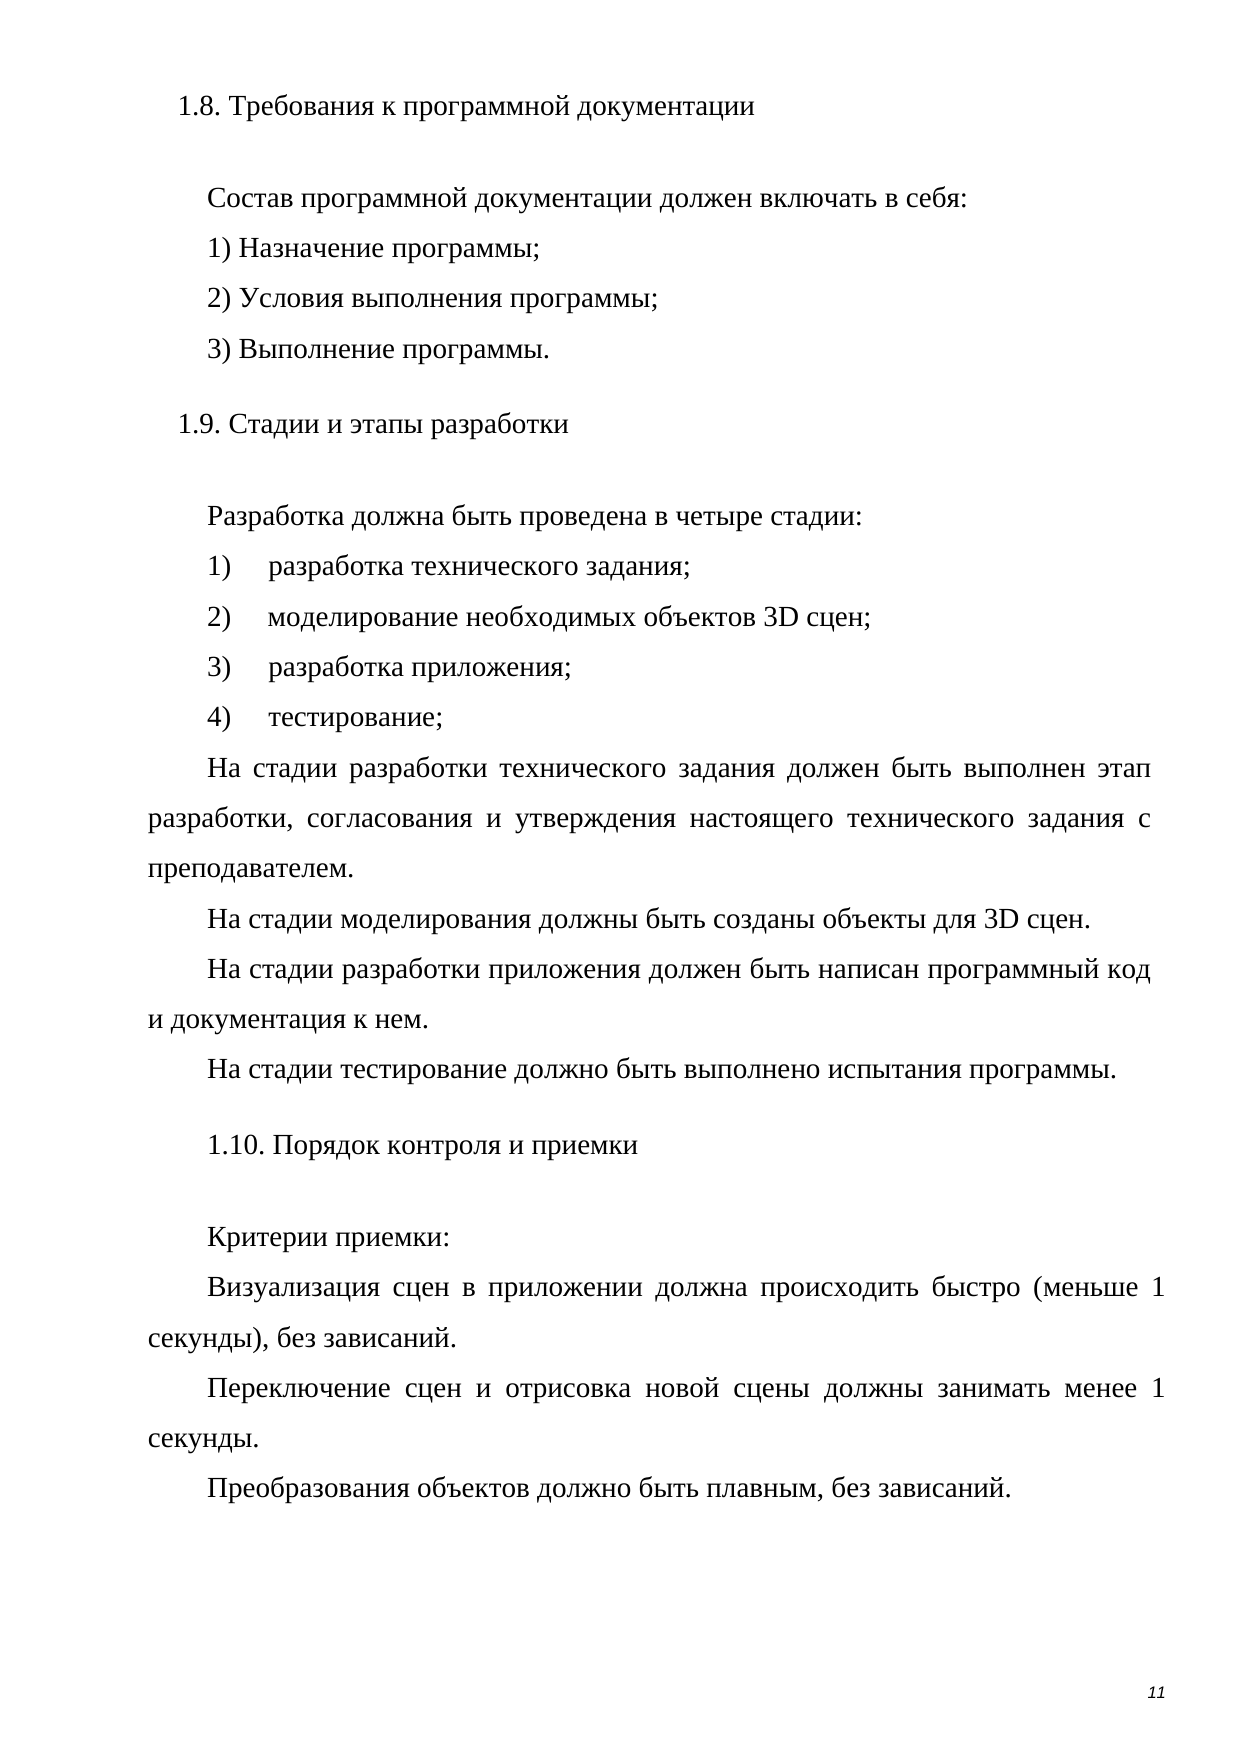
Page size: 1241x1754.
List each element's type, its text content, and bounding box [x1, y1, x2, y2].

text 2) Условия выполнения программы; [148, 281, 1152, 314]
text Критерии приемки: [148, 1219, 1167, 1253]
text 1.8. Требования к программной документации [118, 88, 1152, 121]
text 3) Выполнение программы. [148, 331, 1152, 364]
text Визуализация сцен в приложении должна происходить быстро (меньше 1 секунды), без зависаний. [148, 1269, 1167, 1353]
text Разработка должна быть проведена в четыре стадии: [148, 498, 1152, 532]
text 1) Назначение программы; [148, 230, 1152, 264]
text На стадии разработки технического задания должен быть выполнен этап разработки, согласования и утверждения настоящего технического задания с преподавателем. [148, 750, 1152, 884]
text На стадии разработки приложения должен быть написан программный код и документация к нем. [148, 951, 1152, 1035]
text 3) разработка приложения; [148, 649, 1152, 683]
text На стадии тестирование должно быть выполнено испытания программы. [148, 1052, 1152, 1085]
text Состав программной документации должен включать в себя: [148, 180, 1152, 213]
text Преобразования объектов должно быть плавным, без зависаний. [148, 1471, 1167, 1504]
text 1.10. Порядок контроля и приемки [148, 1127, 1152, 1161]
text На стадии моделирования должны быть созданы объекты для 3D сцен. [148, 901, 1152, 934]
text Переключение сцен и отрисовка новой сцены должны занимать менее 1 секунды. [148, 1370, 1167, 1454]
text 1.9. Стадии и этапы разработки [118, 406, 1152, 440]
text 4) тестирование; [148, 699, 1152, 733]
text 1) разработка технического задания; [148, 548, 1152, 582]
text 2) моделирование необходимых объектов 3D сцен; [148, 599, 1152, 632]
